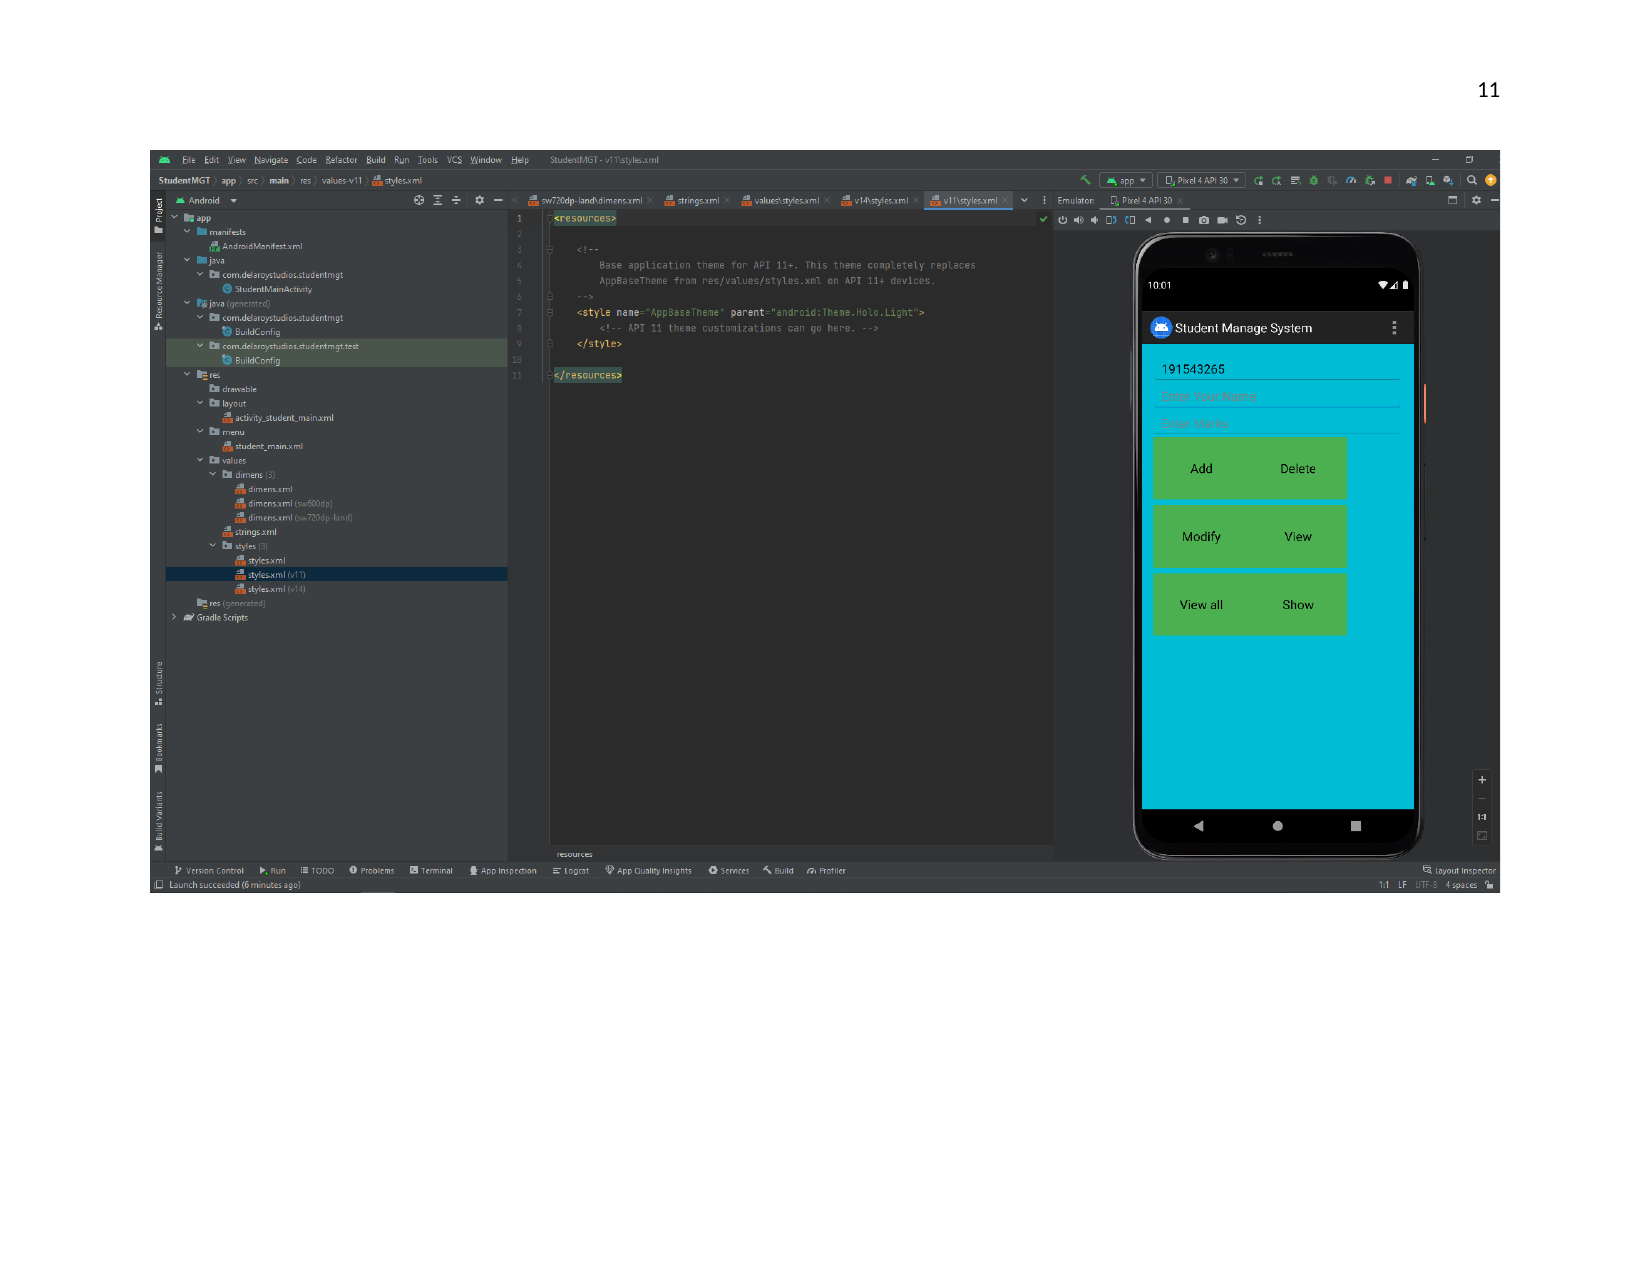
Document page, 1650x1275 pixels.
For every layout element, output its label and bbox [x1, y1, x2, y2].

picture [150, 150, 1500, 893]
